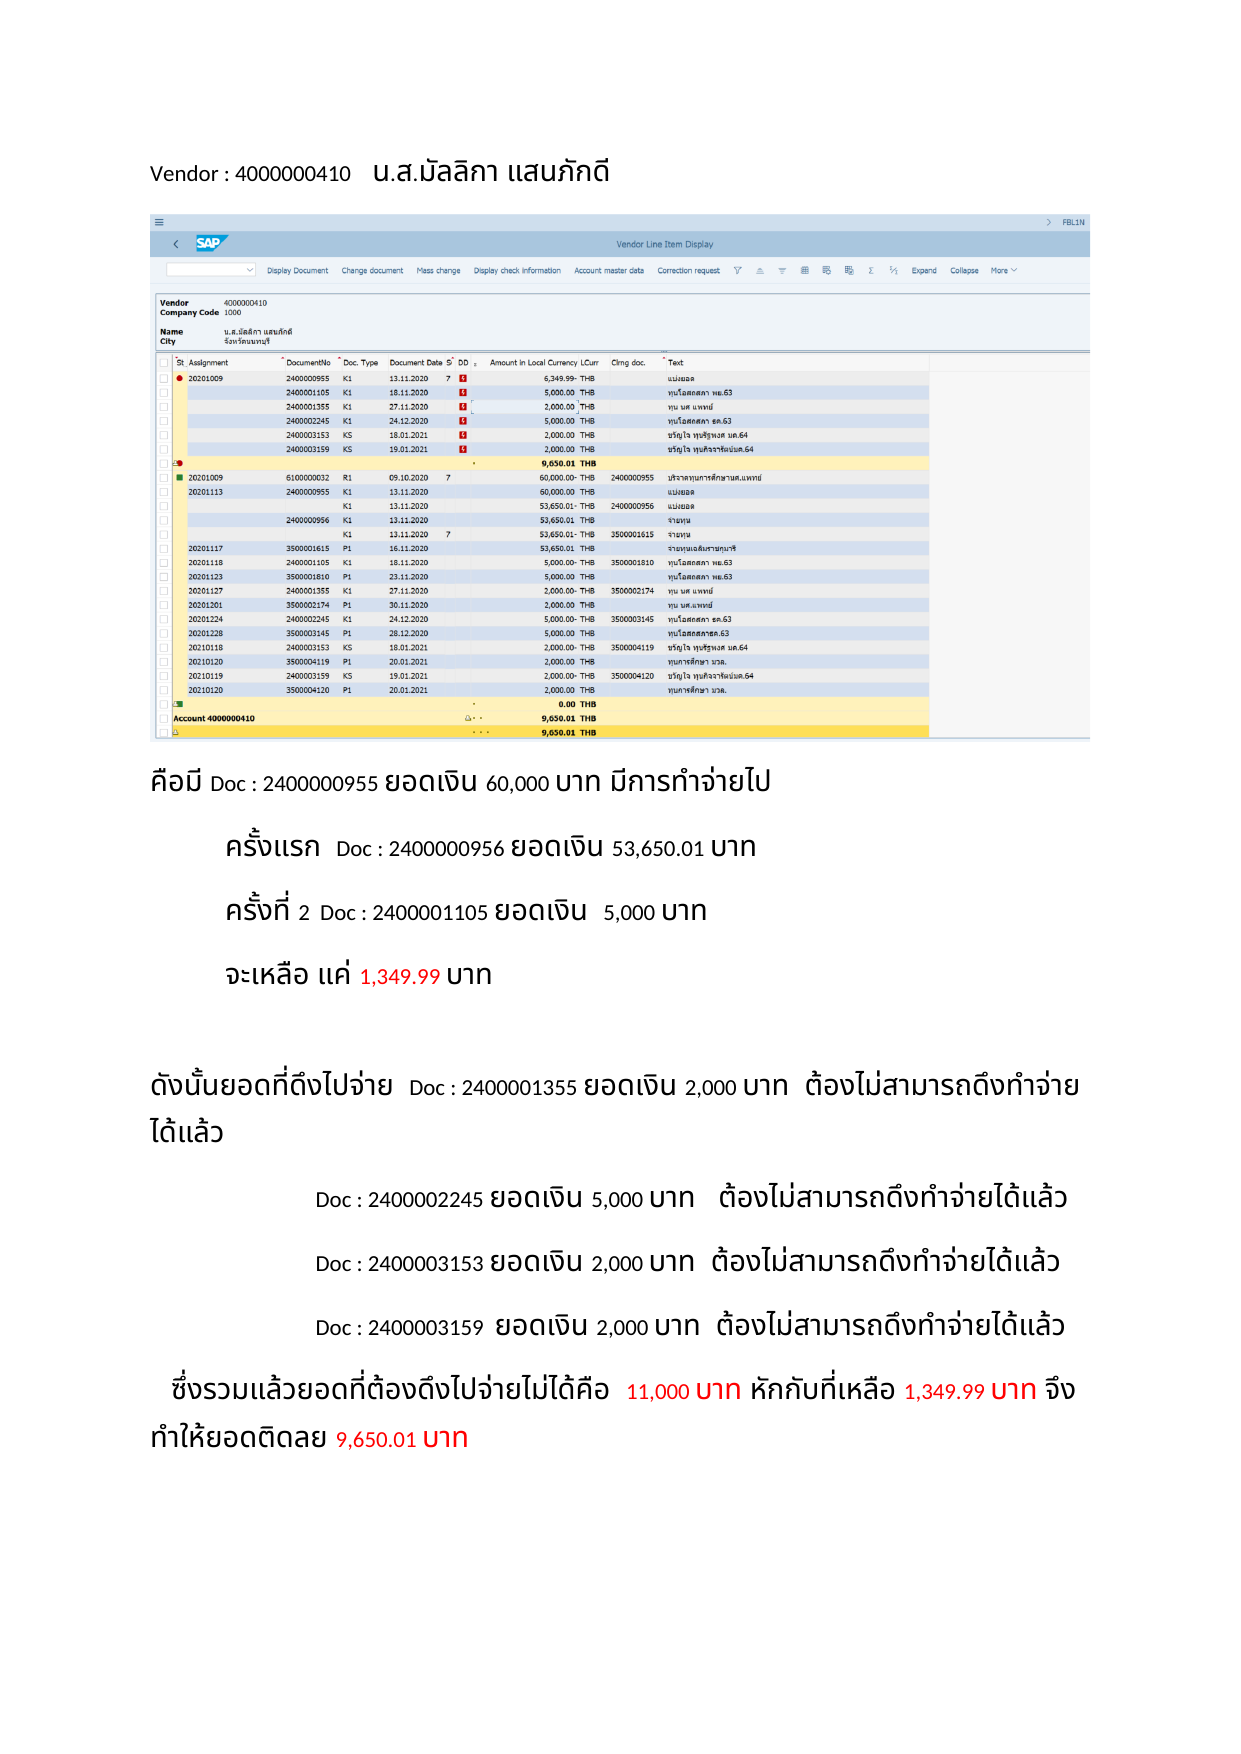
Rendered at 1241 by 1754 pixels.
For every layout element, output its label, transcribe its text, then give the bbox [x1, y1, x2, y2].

text ซึ่งรวมแล้วยอดที่ต้องดึงไปจ่ายไม่ได้คือ 11,000 บาท หักกับที่เหลือ 1,349.99 บาท จึงทำให้ยอดติดลย 9,650.01 บาท [150, 1368, 1090, 1460]
text Doc : 2400003153 ยอดเงิน 2,000 บาท ต้องไม่สามารถดึงทำจ่ายได้แล้ว [225, 1240, 1090, 1284]
text Doc : 2400002245 ยอดเงิน 5,000 บาท ต้องไม่สามารถดึงทำจ่ายได้แล้ว [225, 1176, 1090, 1220]
text ครั้งที่ 2 Doc : 2400001105 ยอดเงิน 5,000 บาท [150, 889, 1090, 933]
text ครั้งแรก Doc : 2400000956 ยอดเงิน 53,650.01 บาท [150, 825, 1090, 869]
text ดังนั้นยอดที่ดึงไปจ่าย Doc : 2400001355 ยอดเงิน 2,000 บาท ต้องไม่สามารถดึงทำจ่ายได้แล้ว [150, 1064, 1090, 1156]
picture [150, 214, 1091, 742]
text จะเหลือ แค่ 1,349.99 บาท [150, 953, 1090, 997]
text Vendor : 4000000410 น.ส.มัลลิกา แสนภักดี [150, 150, 1090, 194]
text คือมี Doc : 2400000955 ยอดเงิน 60,000 บาท มีการทำจ่ายไป [150, 761, 1090, 805]
text Doc : 2400003159 ยอดเงิน 2,000 บาท ต้องไม่สามารถดึงทำจ่ายได้แล้ว [225, 1304, 1090, 1348]
